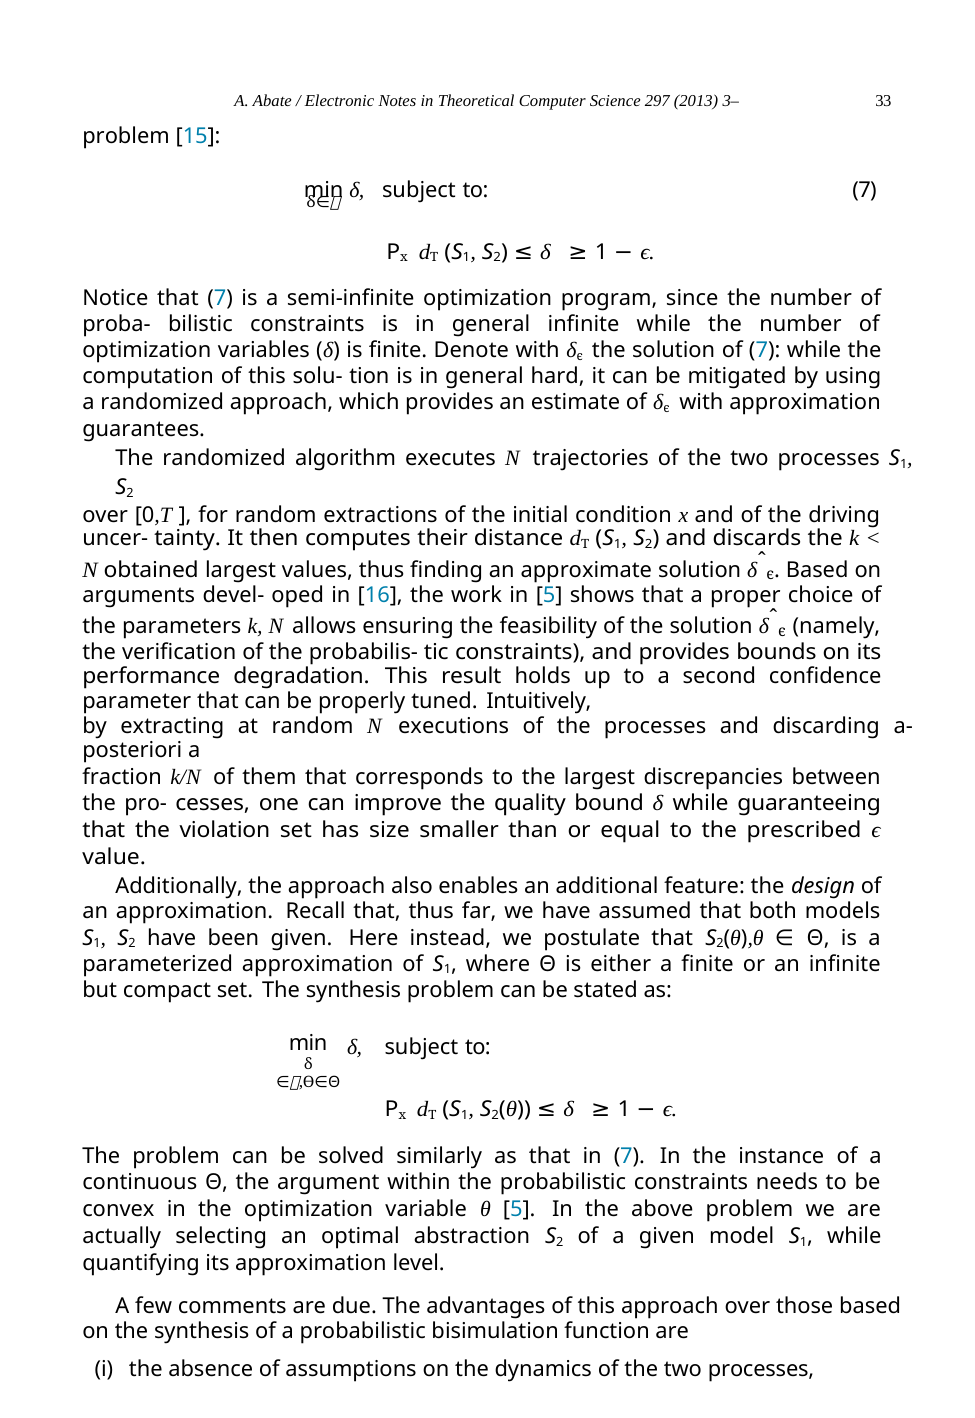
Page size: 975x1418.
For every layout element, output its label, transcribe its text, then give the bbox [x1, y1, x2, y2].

text Notice that (7) is a semi-infinite optimization program, since the number of proba- bilistic constraints is in general infinite while the number of optimization variables (δ) is finite. Denote with δє the solution of (7): while the computation of this solu- tion is in general hard, it can be mitigated by using a randomized approach, which provides an estimate of δє with approximation guarantees. [82, 285, 881, 442]
text Additionally, the approach also enables an additional feature: the design of an approximation. Recall that, thus far, we have assumed that both models S1, S2 have been given. Here instead, we postulate that S2(θ),θ ∈ Θ, is a parameterized approximation of S1, where Θ is either a finite or an infinite but compact set. The synthesis problem can be stated as: [82, 873, 881, 1004]
text δ∈঩,ϴ∈Θ [273, 1055, 343, 1091]
text problem [15]: [82, 120, 912, 150]
text The problem can be solved similarly as that in (7). In the instance of a continuous Θ, the argument within the probabilistic constraints needs to be convex in the optimization variable θ [5]. In the above problem we are actually selecting an optimal abstraction S2 of a given model S1, while quantifying its approximation level. [82, 1142, 881, 1276]
text by extracting at random N executions of the processes and discarding a-posteriori a [82, 715, 912, 762]
text The randomized algorithm executes N trajectories of the two processes S1, S2 [115, 442, 912, 501]
text fraction k/N of them that corresponds to the largest discrepancies between the pro- cesses, one can improve the quality bound δ while guaranteeing that the violation set has size smaller than or equal to the prescribed ϵ value. [82, 763, 881, 871]
text Px dT (S1, S2) ≤ δ ≥ 1 − ϵ. [129, 218, 912, 266]
text min δ, subject to: (7) [304, 175, 912, 203]
text δ, subject to: [347, 1031, 912, 1061]
text min [273, 1029, 343, 1055]
text over [0,T ], for random extractions of the initial condition x and of the driving uncer- tainty. It then computes their distance dT (S1, S2) and discards the k < N obtained largest values, thus finding an approximate solution δˆє. Based on arguments devel- oped in [16], the work in [5] shows that a proper choice of the parameters k, N allows ensuring the feasibility of the solution δˆє (namely, the verification of the probabilis- tic constraints), and provides bounds on its performance degradation. This result holds up to a second confidence parameter that can be properly tuned. Intuitively, [82, 503, 881, 715]
text A few comments are due. The advantages of this approach over those based on the synthesis of a probabilistic bisimulation function are [82, 1292, 901, 1345]
list the absence of assumptions on the dynamics of the two processes, [94, 1353, 912, 1383]
text Px dT (S1, S2(θ)) ≤ δ ≥ 1 − ϵ. [384, 1076, 912, 1123]
